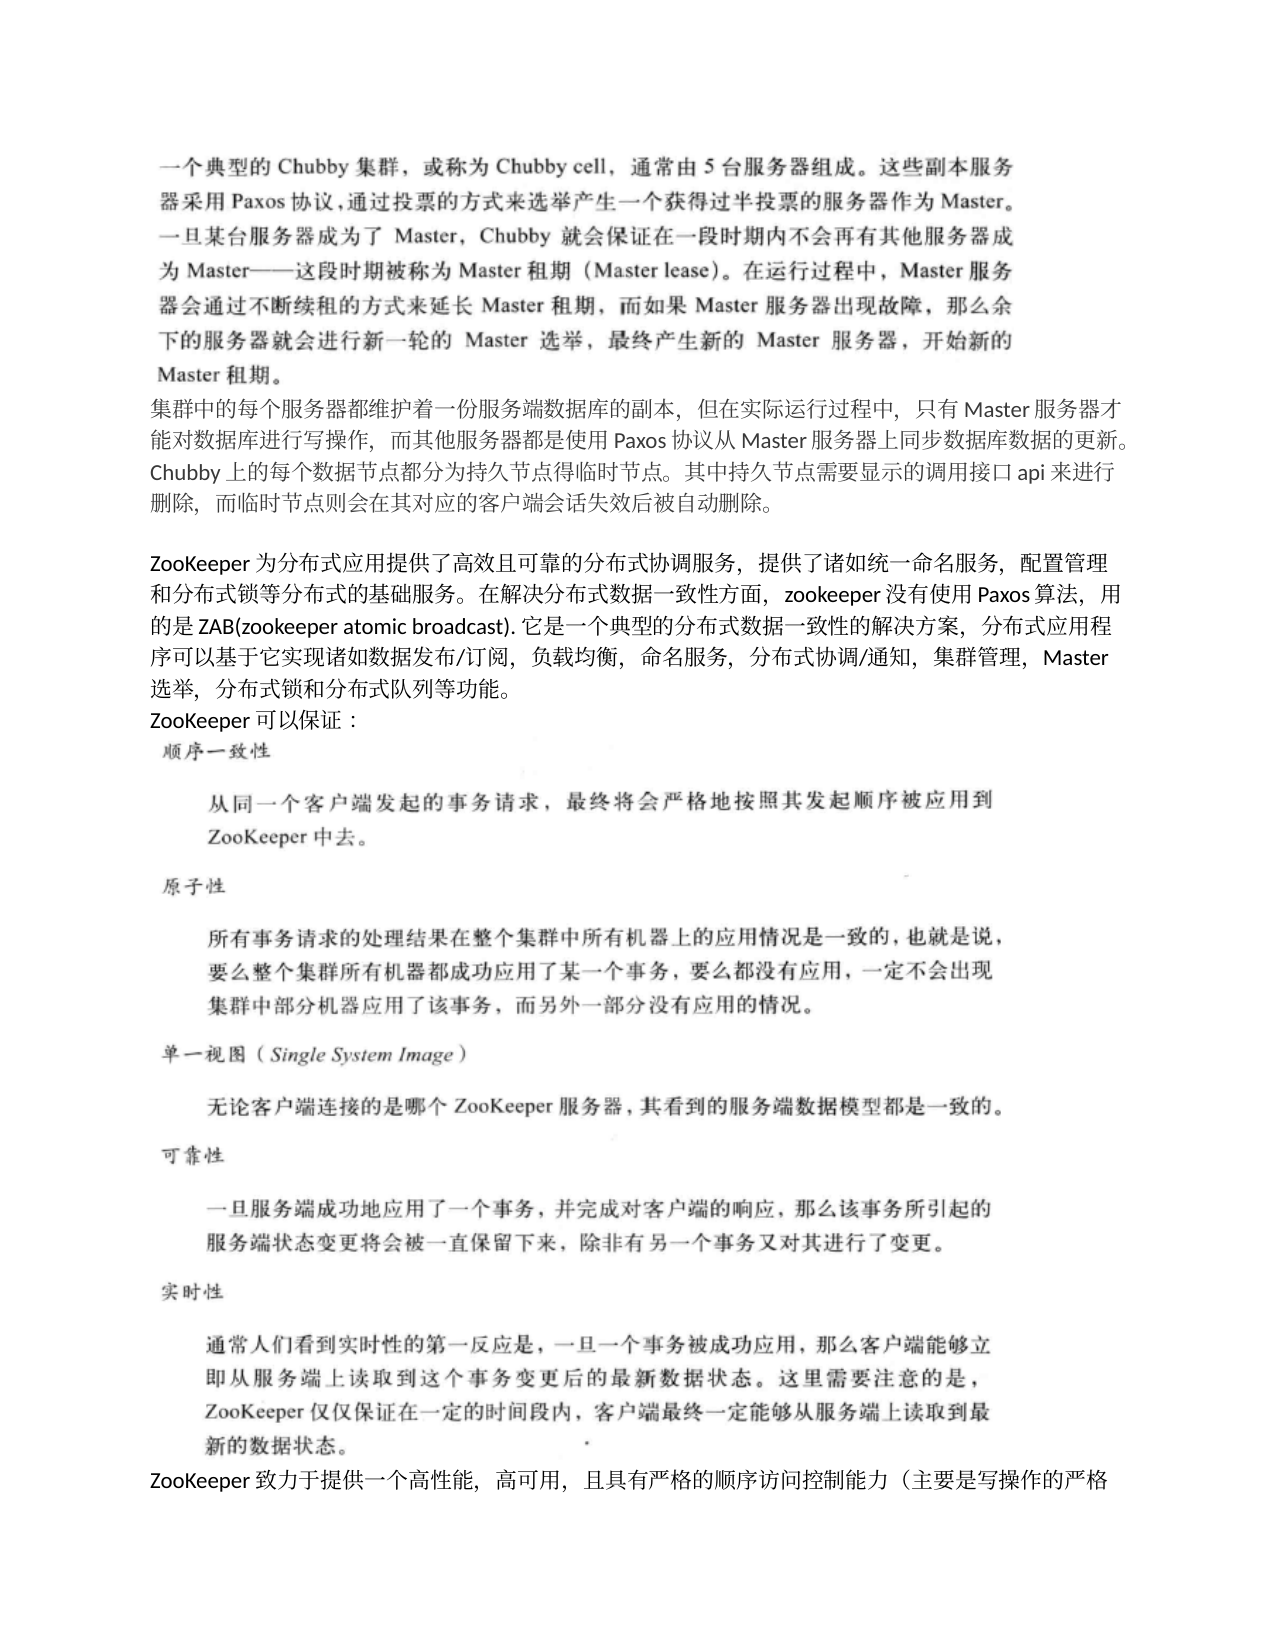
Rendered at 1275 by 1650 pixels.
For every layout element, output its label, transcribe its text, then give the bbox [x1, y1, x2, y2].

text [150, 1463, 1125, 1495]
text 集群中的每个服务器都维护着一份服务端数据库的副本，但在实际运行过程中，只有Master服务器才能对数据库进行写操作，而其他服务器都是使用Paxos协议从Master服务器上同步数据库数据的更新。 [150, 392, 1125, 455]
text Chubby上的每个数据节点都分为持久节点得临时节点。其中持久节点需要显示的调用接口api来进行删除，而临时节点则会在其对应的客户端会话失效后被自动删除。 [150, 455, 1125, 518]
text ZooKeeper可以保证 ： [150, 703, 1125, 735]
picture [150, 734, 1014, 1464]
text ZooKeeper为分布式应用提供了高效且可靠的分布式协调服务，提供了诸如统一命名服务，配置管理和分布式锁等分布式的基础服务。在解决分布式数据一致性方面，zookeeper没有使用Paxos算法，用的是ZAB(zookeeper atomic broadcast). 它是一个典型的分布式数据一致性的解决方案，分布式应用程序可以基于它实现诸如数据发布/订阅，负载均衡，命名服务，分布式协调/通知，集群管理，Master选举，分布式锁和分布式队列等功能。 [150, 546, 1125, 703]
picture [150, 150, 1014, 392]
